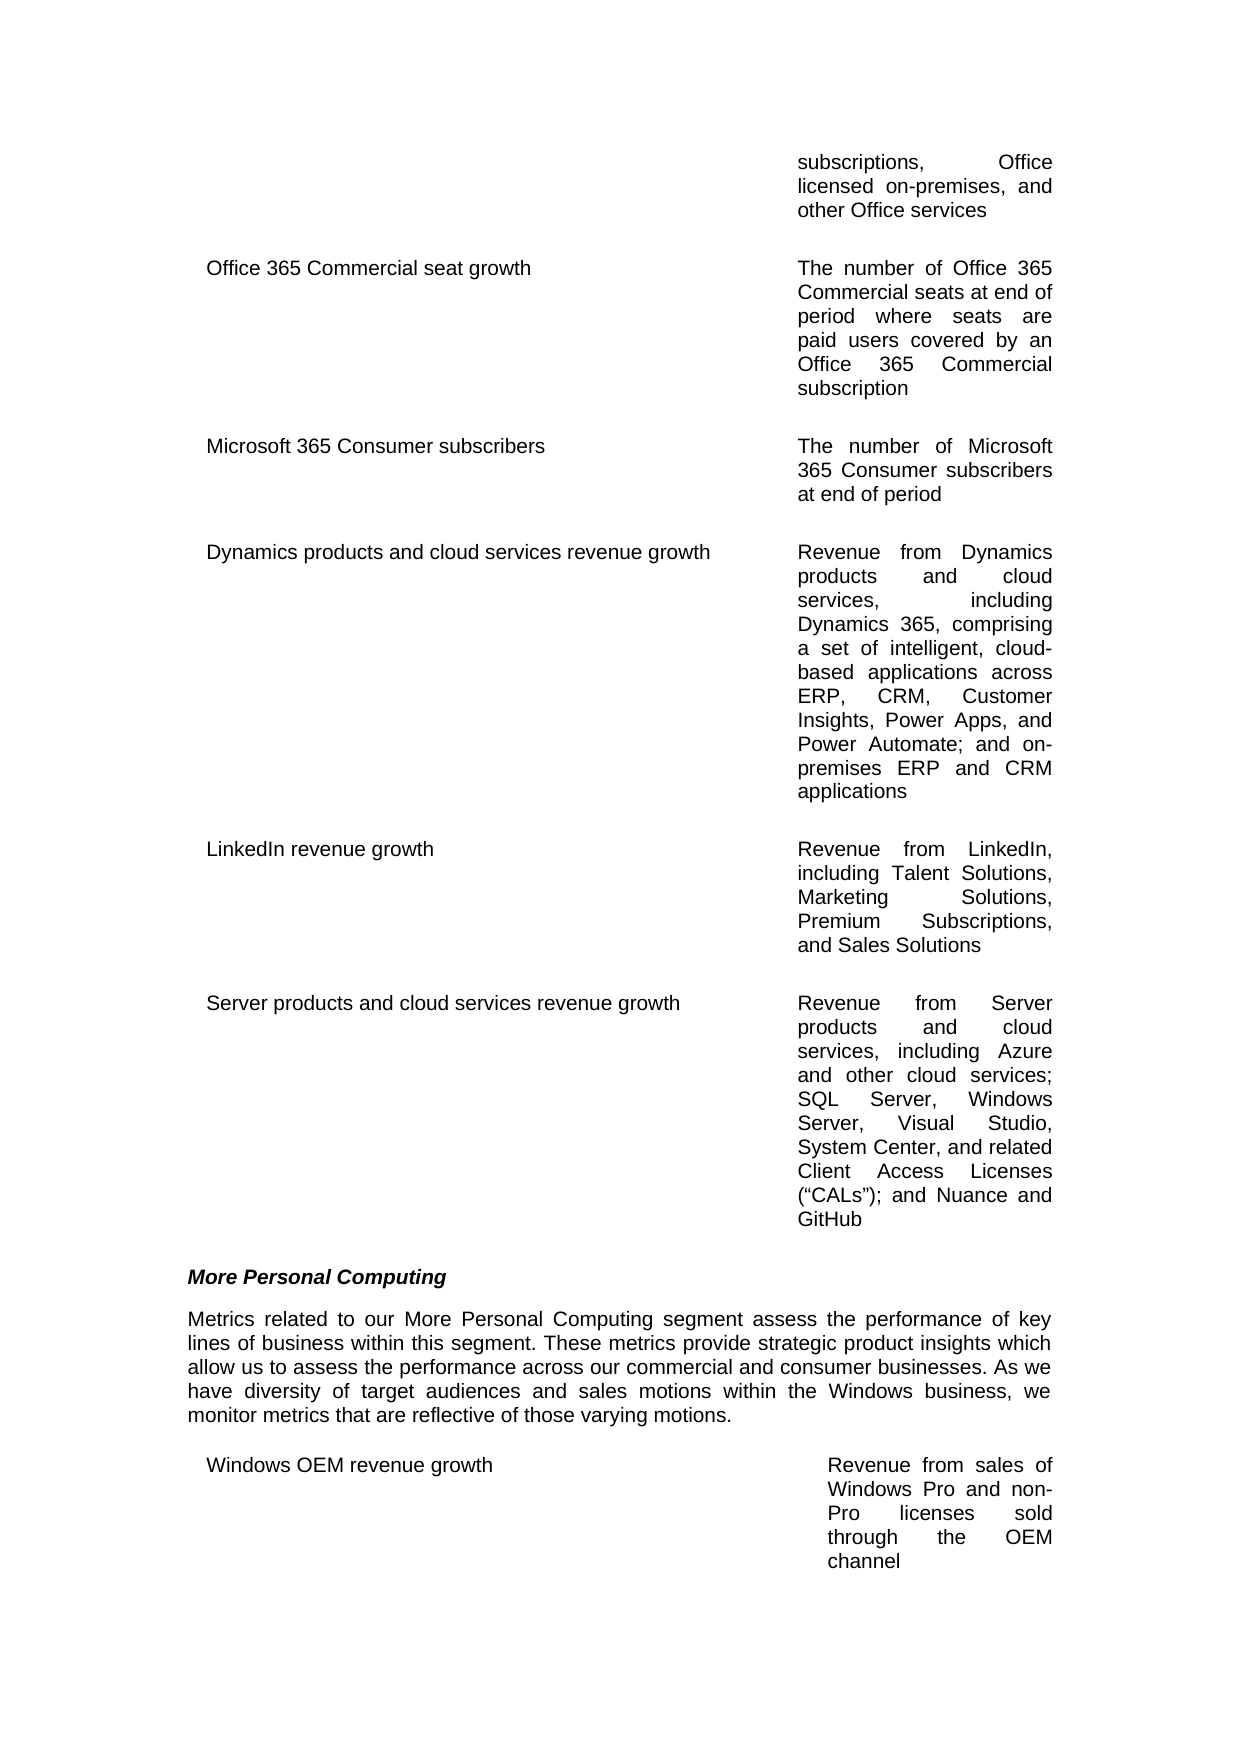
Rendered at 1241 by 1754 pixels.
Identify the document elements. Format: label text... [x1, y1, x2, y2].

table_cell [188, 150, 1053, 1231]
text More Personal Computing [187, 1264, 1053, 1288]
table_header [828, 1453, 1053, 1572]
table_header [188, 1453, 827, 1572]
text Metrics related to our More Personal Computing segment assess the performance of key lines of business within this segment. These metrics provide strategic product insights which allow us to assess the performance across our commercial and consumer businesses. As we have diversity of target audiences and sales motions within the Windows business, we monitor metrics that are reflective of those varying motions. [187, 1307, 1053, 1427]
